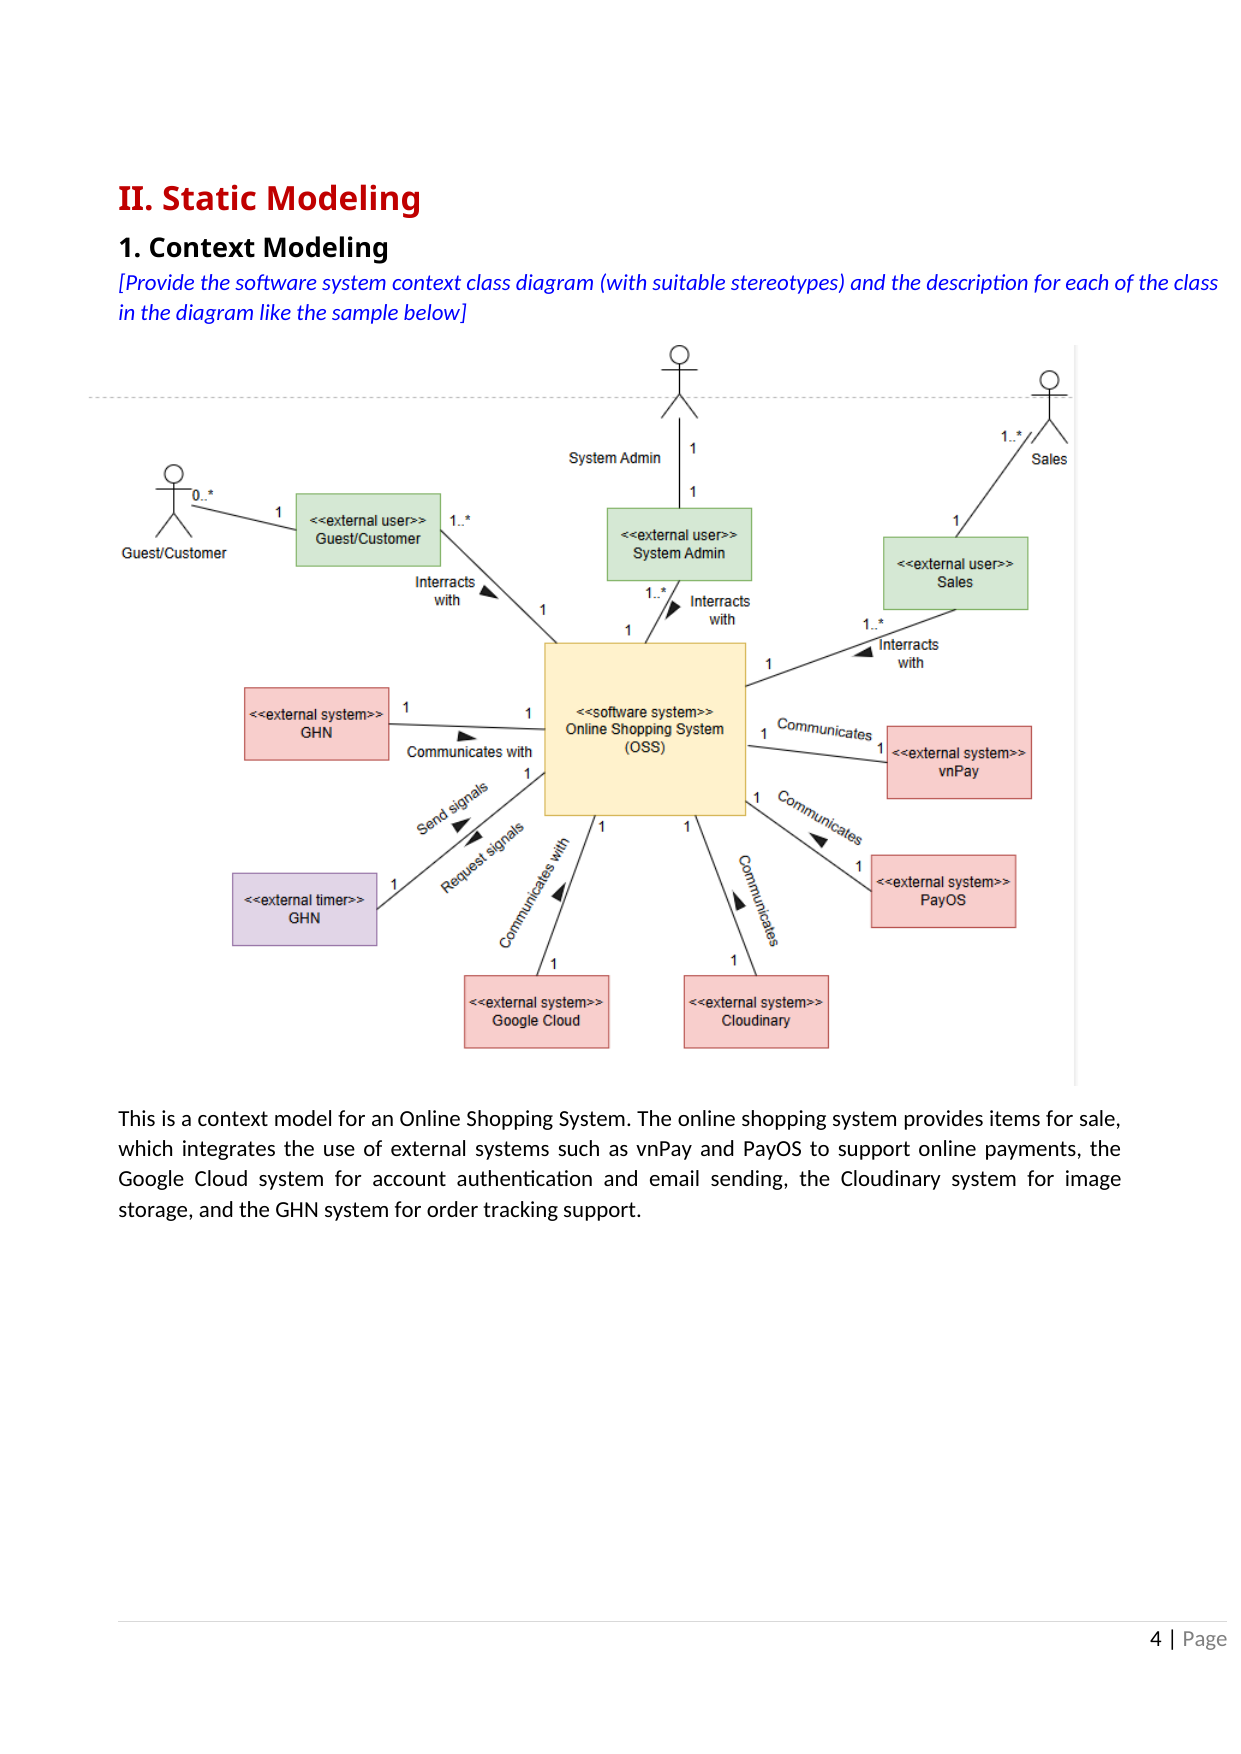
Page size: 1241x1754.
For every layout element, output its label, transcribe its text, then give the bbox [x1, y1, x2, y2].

text This is a context model for an Online Shopping System. The online shopping system provides items for sale, which integrates the use of external systems such as vnPay and PayOS to support online payments, the Google Cloud system for account authentication and email sending, the Cloudinary system for image storage, and the GHN system for order tracking support. [118, 1104, 1124, 1223]
subtitle II. Static Modeling [118, 175, 1227, 220]
picture [88, 345, 1079, 1086]
subtitle 1. Context Modeling [118, 228, 1227, 265]
text [Provide the software system context class diagram (with suitable stereotypes) and the description for each of the class in the diagram like the sample below] [118, 268, 1227, 326]
